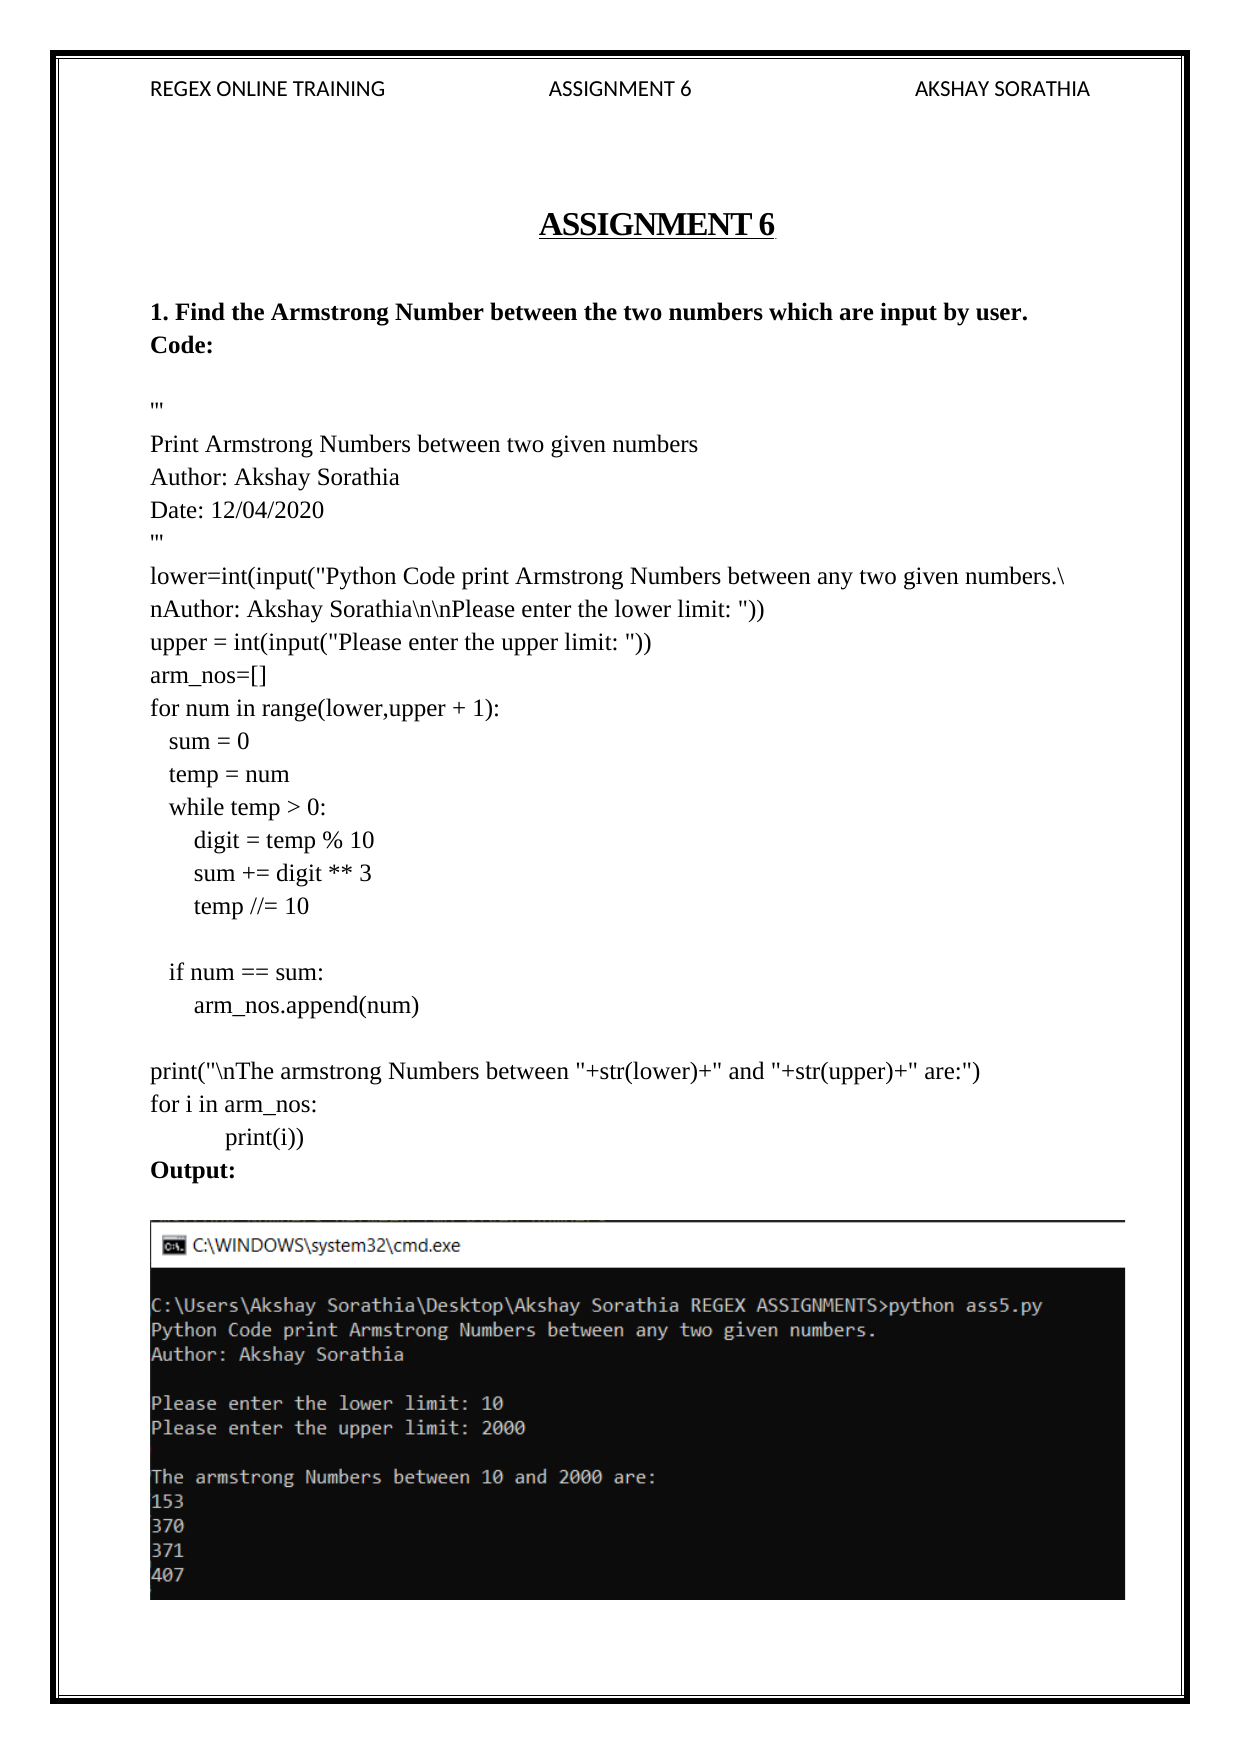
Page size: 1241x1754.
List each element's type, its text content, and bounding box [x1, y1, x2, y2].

text temp //= 10 [150, 891, 1090, 920]
text for num in range(lower,upper + 1): [150, 693, 1090, 722]
text print("\nThe armstrong Numbers between "+str(lower)+" and "+str(upper)+" are:") [150, 1056, 1090, 1084]
text Code: [150, 330, 1090, 359]
text arm_nos=[] [150, 660, 1090, 689]
text temp = num [150, 759, 1090, 788]
text ''' [150, 396, 1090, 425]
text digit = temp % 10 [150, 825, 1090, 854]
text Print Armstrong Numbers between two given numbers [150, 429, 1090, 458]
text upper = int(input("Please enter the upper limit: ")) [150, 627, 1090, 656]
text Author: Akshay Sorathia [150, 462, 1090, 491]
text print(i)) [150, 1122, 1090, 1151]
text 1. Find the Armstrong Number between the two numbers which are input by user. [150, 297, 1090, 326]
picture [150, 1220, 1125, 1600]
list ASSIGNMENT 6 [225, 204, 1090, 243]
text Date: 12/04/2020 [150, 495, 1090, 524]
text arm_nos.append(num) [150, 990, 1090, 1018]
text if num == sum: [150, 957, 1090, 985]
text sum = 0 [150, 726, 1090, 755]
text for i in arm_nos: [150, 1089, 1090, 1117]
text sum += digit ** 3 [150, 858, 1090, 887]
text ''' [150, 528, 1090, 557]
text while temp > 0: [150, 792, 1090, 821]
text Output: [150, 1155, 1090, 1183]
text lower=int(input("Python Code print Armstrong Numbers between any two given numbers.\nAuthor: Akshay Sorathia\n\nPlease enter the lower limit: ")) [150, 561, 1090, 623]
